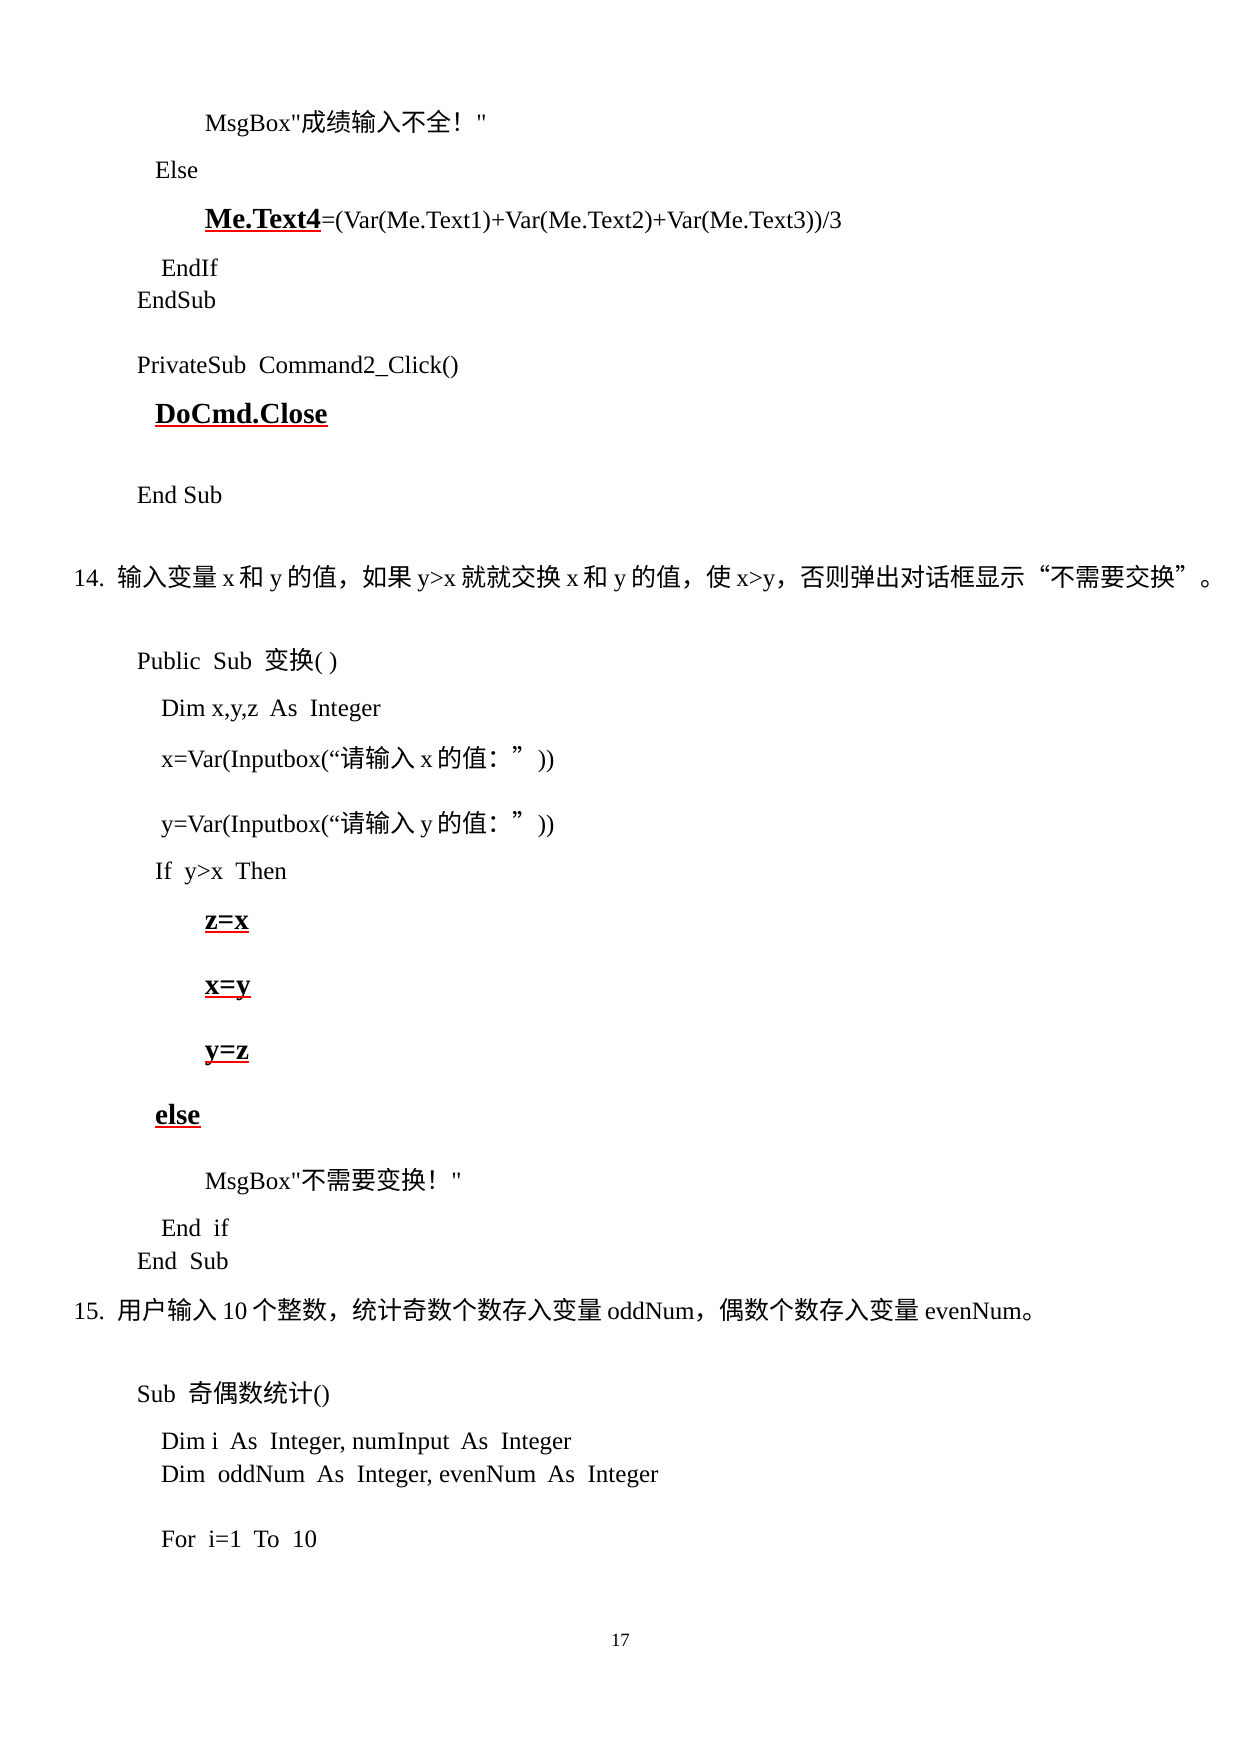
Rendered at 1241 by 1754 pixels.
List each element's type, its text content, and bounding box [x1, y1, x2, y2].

text Dim x,y,z As Integer [54, 691, 1211, 724]
text z=x [79, 886, 1211, 951]
text y=z [79, 1016, 1211, 1081]
text End if [54, 1211, 1211, 1244]
text Public Sub 变换( ) [29, 626, 1211, 691]
text If y>x Then [48, 854, 1211, 886]
text else [29, 1081, 1211, 1146]
list 输入变量x和y的值，如果y>x就就交换x和y的值，使x>y，否则弹出对话框显示“不需要交换”。 [73, 543, 1211, 608]
text MsgBox"成绩输入不全！" [98, 88, 1211, 153]
text Me.Text4=(Var(Me.Text1)+Var(Me.Text2)+Var(Me.Text3))/3 [79, 186, 1211, 251]
text y=Var(Inputbox(“请输入y的值：”)) [54, 789, 1211, 854]
text x=y [79, 951, 1211, 1016]
text End Sub [29, 1244, 1211, 1276]
text EndIf [54, 251, 1211, 283]
text DoCmd.Close [29, 381, 1211, 446]
text EndSub [29, 283, 1211, 316]
text PrivateSub Command2_Click() [29, 348, 1211, 381]
text Dim oddNum As Integer, evenNum As Integer [54, 1457, 1211, 1489]
text For i=1 To 10 [54, 1522, 1211, 1554]
text Dim i As Integer, numInput As Integer [54, 1424, 1211, 1457]
text Else [48, 153, 1211, 186]
text MsgBox"不需要变换！" [161, 1146, 1211, 1211]
text Sub 奇偶数统计() [29, 1359, 1211, 1424]
text x=Var(Inputbox(“请输入x的值：”)) [54, 724, 1211, 789]
text End Sub [29, 478, 1211, 511]
list 用户输入10个整数，统计奇数个数存入变量oddNum，偶数个数存入变量evenNum。 [73, 1276, 1211, 1341]
